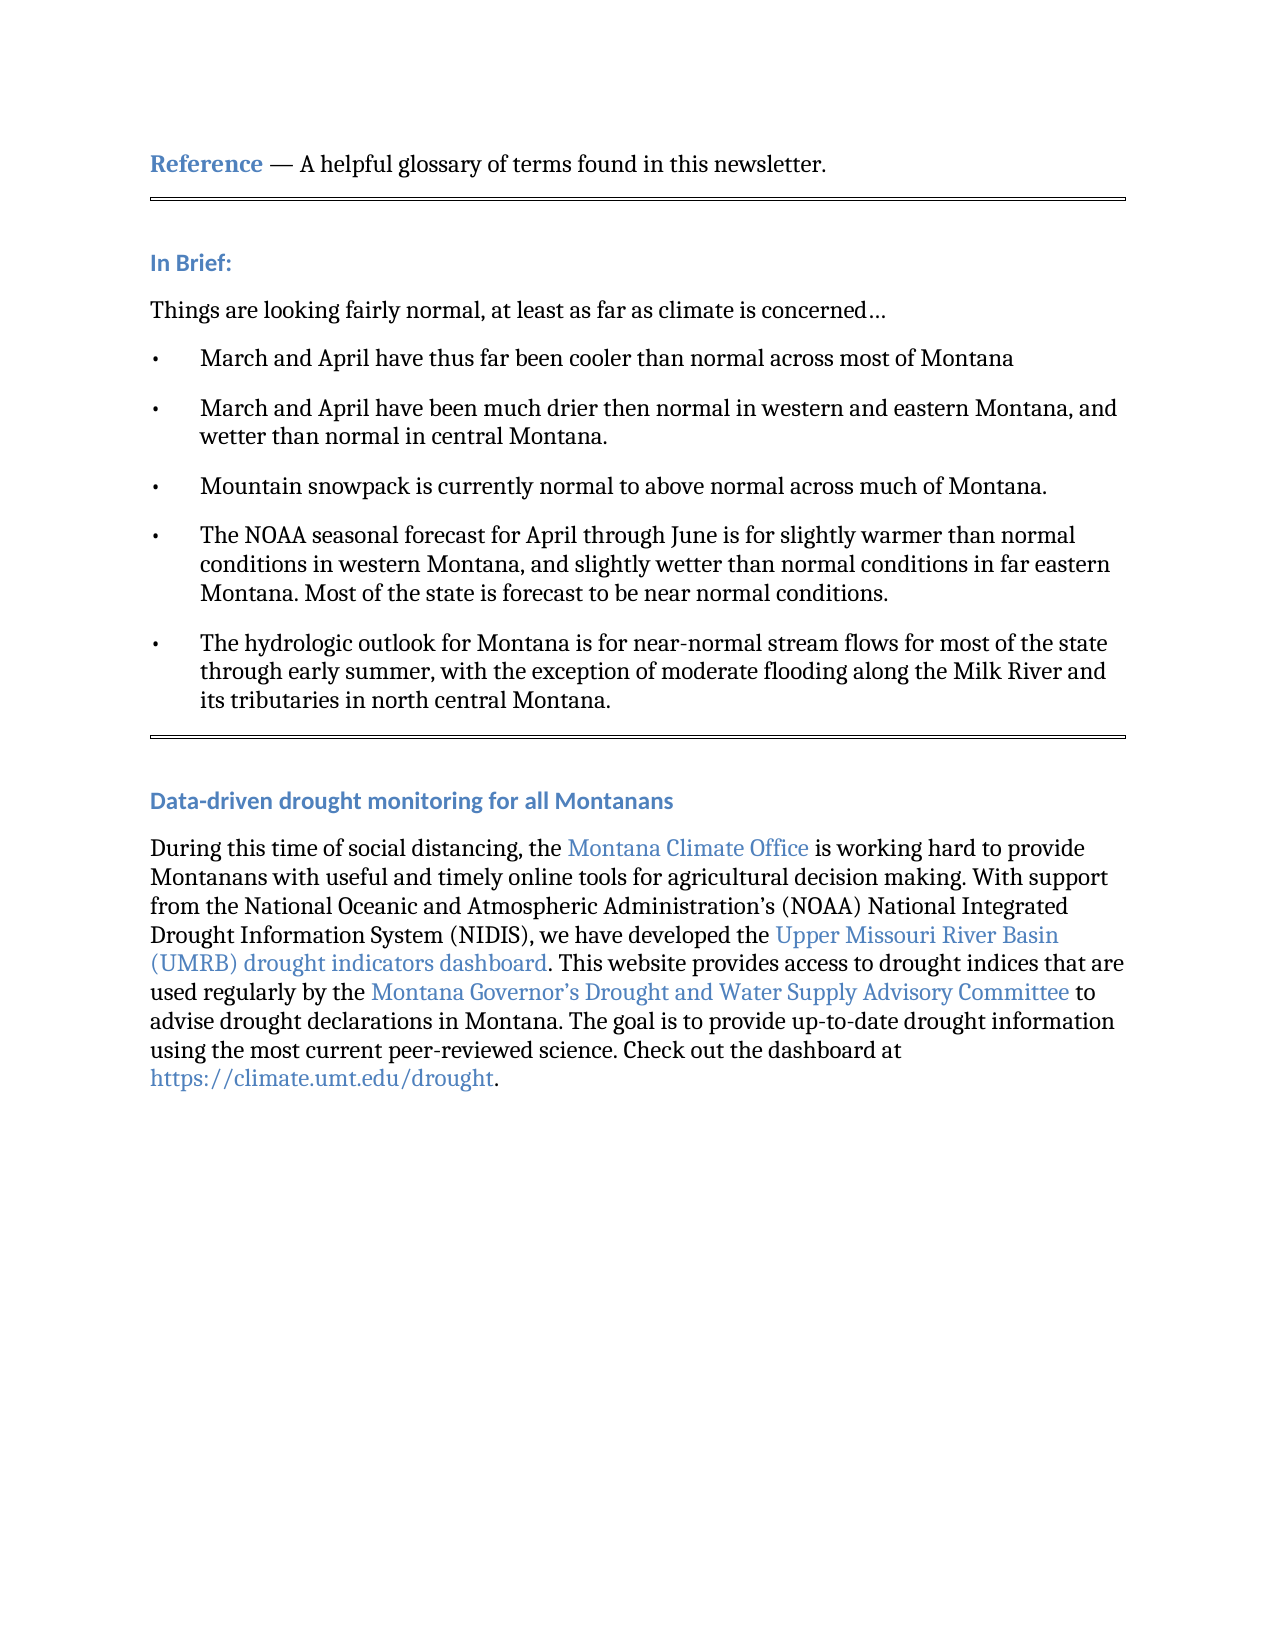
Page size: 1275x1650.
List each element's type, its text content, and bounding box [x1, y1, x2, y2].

text Things are looking fairly normal, at least as far as climate is concerned… [150, 296, 1125, 325]
subtitle In Brief: [150, 247, 1125, 278]
list The hydrologic outlook for Montana is for near-normal stream flows for most of the state through early summer, with the exception of moderate flooding along the Milk River and its tributaries in north central Montana. [150, 628, 1125, 715]
list The NOAA seasonal forecast for April through June is for slightly warmer than normal conditions in western Montana, and slightly wetter than normal conditions in far eastern Montana. Most of the state is forecast to be near normal conditions. [150, 521, 1125, 608]
text Reference — A helpful glossary of terms found in this newsletter. [150, 150, 1125, 179]
list March and April have been much drier then normal in western and eastern Montana, and wetter than normal in central Montana. [150, 393, 1125, 451]
text During this time of social distancing, the Montana Climate Office is working hard to provide Montanans with useful and timely online tools for agricultural decision making. With support from the National Oceanic and Atmospheric Administration’s (NOAA) National Integrated Drought Information System (NIDIS), we have developed the Upper Missouri River Basin (UMRB) drought indicators dashboard. This website provides access to drought indices that are used regularly by the Montana Governor’s Drought and Water Supply Advisory Committee to advise drought declarations in Montana. The goal is to provide up-to-date drought information using the most current peer-reviewed science. Check out the dashboard at https://climate.umt.edu/drought. [150, 834, 1125, 1093]
list March and April have thus far been cooler than normal across most of Montana [150, 344, 1125, 373]
subtitle Data-driven drought monitoring for all Montanans [150, 785, 1125, 816]
list Mountain snowpack is currently normal to above normal across much of Montana. [150, 472, 1125, 501]
